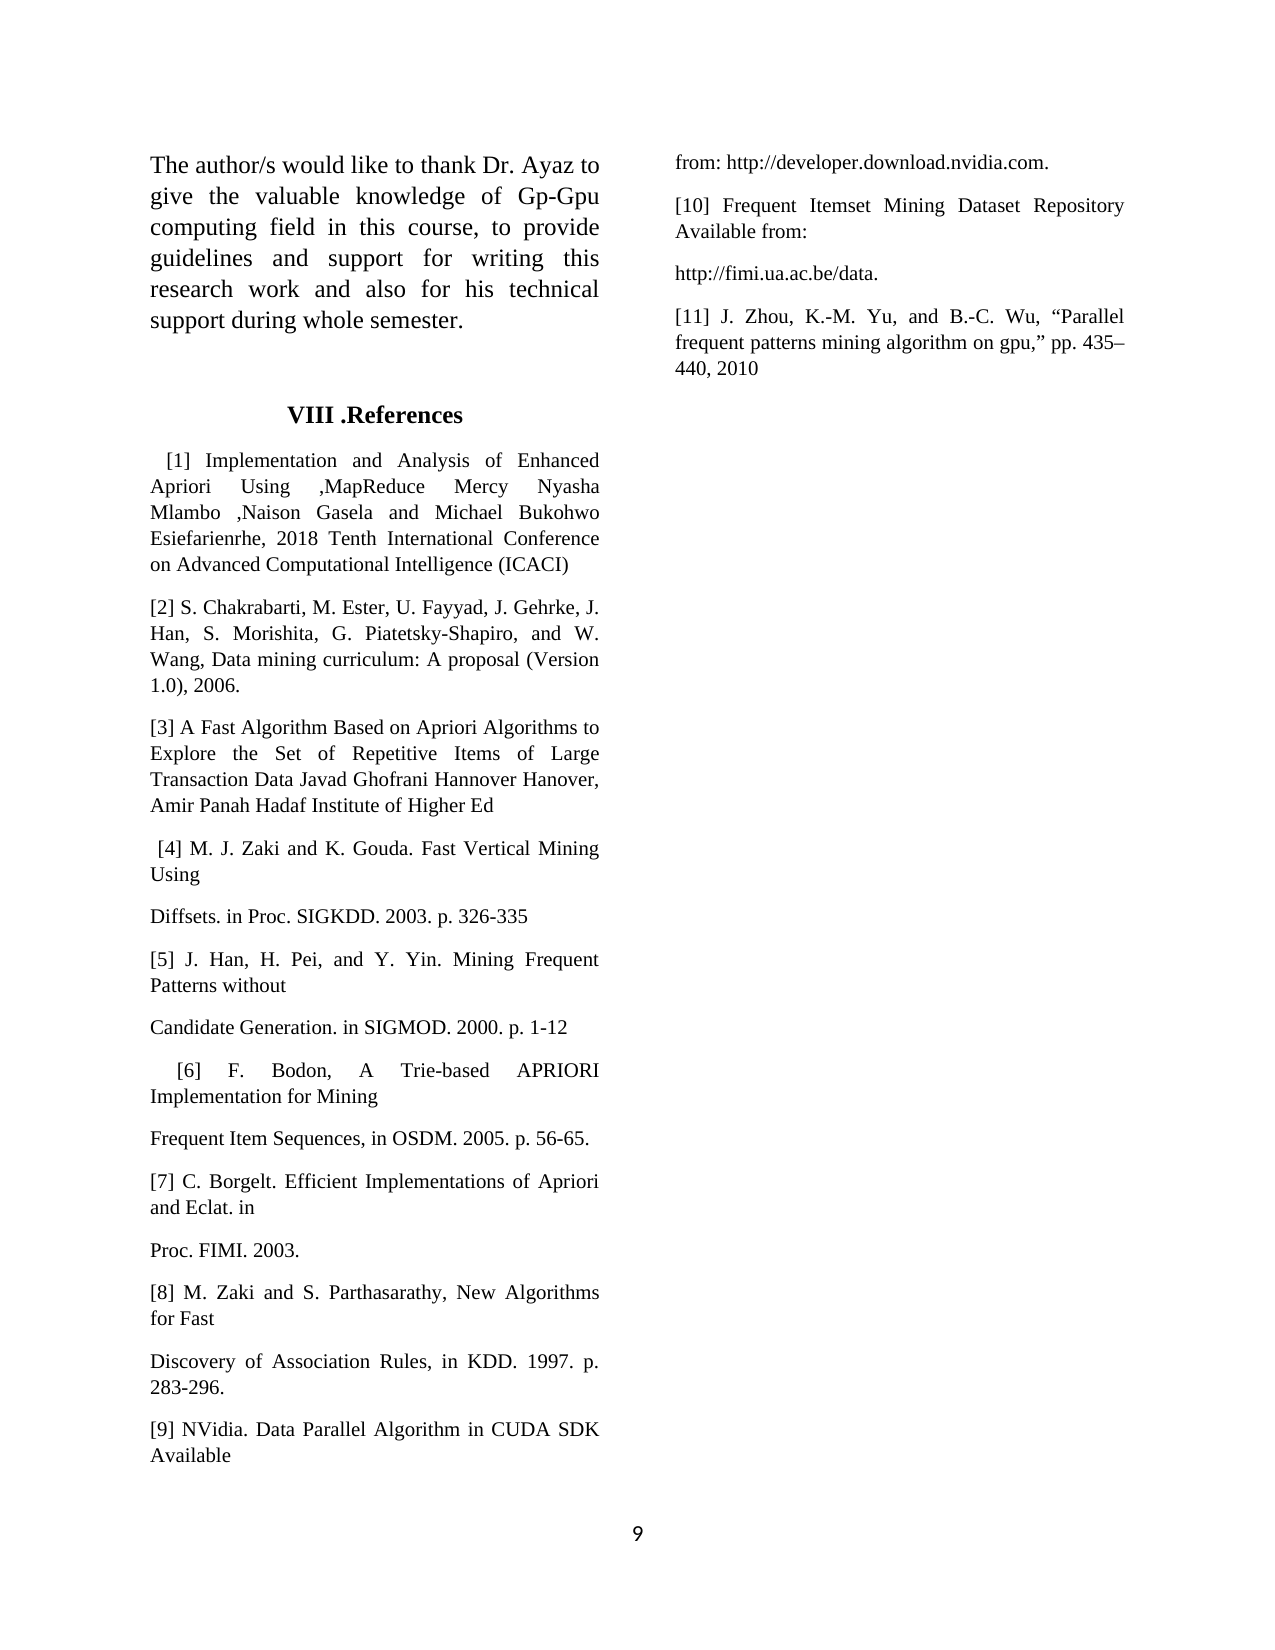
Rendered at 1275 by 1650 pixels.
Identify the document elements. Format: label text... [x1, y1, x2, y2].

text [8] M. Zaki and S. Parthasarathy, New Algorithms for Fast [150, 1280, 600, 1330]
text Candidate Generation. in SIGMOD. 2000. p. 1-12 [150, 1015, 600, 1039]
text [1] Implementation and Analysis of Enhanced Apriori Using ,MapReduce Mercy Nyasha Mlambo ,Naison Gasela and Michael Bukohwo Esiefarienrhe, 2018 Tenth International Conference on Advanced Computational Intelligence (ICACI) [150, 448, 600, 576]
text http://fimi.ua.ac.be/data. [675, 261, 1125, 285]
text Discovery of Association Rules, in KDD. 1997. p. 283-296. [150, 1349, 600, 1399]
text from: http://developer.download.nvidia.com. [675, 150, 1125, 174]
text [6] F. Bodon, A Trie-based APRIORI Implementation for Mining [150, 1058, 600, 1108]
text [2] S. Chakrabarti, M. Ester, U. Fayyad, J. Gehrke, J. Han, S. Morishita, G. Piatetsky-Shapiro, and W. Wang, Data mining curriculum: A proposal (Version 1.0), 2006. [150, 595, 600, 697]
text Proc. FIMI. 2003. [150, 1237, 600, 1262]
text [11] J. Zhou, K.-M. Yu, and B.-C. Wu, “Parallel frequent patterns mining algorithm on gpu,” pp. 435–440, 2010 [675, 304, 1125, 380]
text [7] C. Borgelt. Efficient Implementations of Apriori and Eclat. in [150, 1169, 600, 1219]
text VIII .References [150, 401, 600, 429]
text The author/s would like to thank Dr. Ayaz to give the valuable knowledge of Gp-Gpu computing field in this course, to provide guidelines and support for writing this research work and also for his technical support during whole semester. [150, 150, 600, 334]
text Frequent Item Sequences, in OSDM. 2005. p. 56-65. [150, 1126, 600, 1150]
text [9] NVidia. Data Parallel Algorithm in CUDA SDK Available [150, 1417, 600, 1467]
text [4] M. J. Zaki and K. Gouda. Fast Vertical Mining Using [150, 836, 600, 886]
text [10] Frequent Itemset Mining Dataset Repository Available from: [675, 193, 1125, 243]
text [3] A Fast Algorithm Based on Apriori Algorithms to Explore the Set of Repetitive Items of Large Transaction Data Javad Ghofrani Hannover Hanover, Amir Panah Hadaf Institute of Higher Ed [150, 715, 600, 817]
text Diffsets. in Proc. SIGKDD. 2003. p. 326-335 [150, 904, 600, 928]
text [5] J. Han, H. Pei, and Y. Yin. Mining Frequent Patterns without [150, 947, 600, 997]
